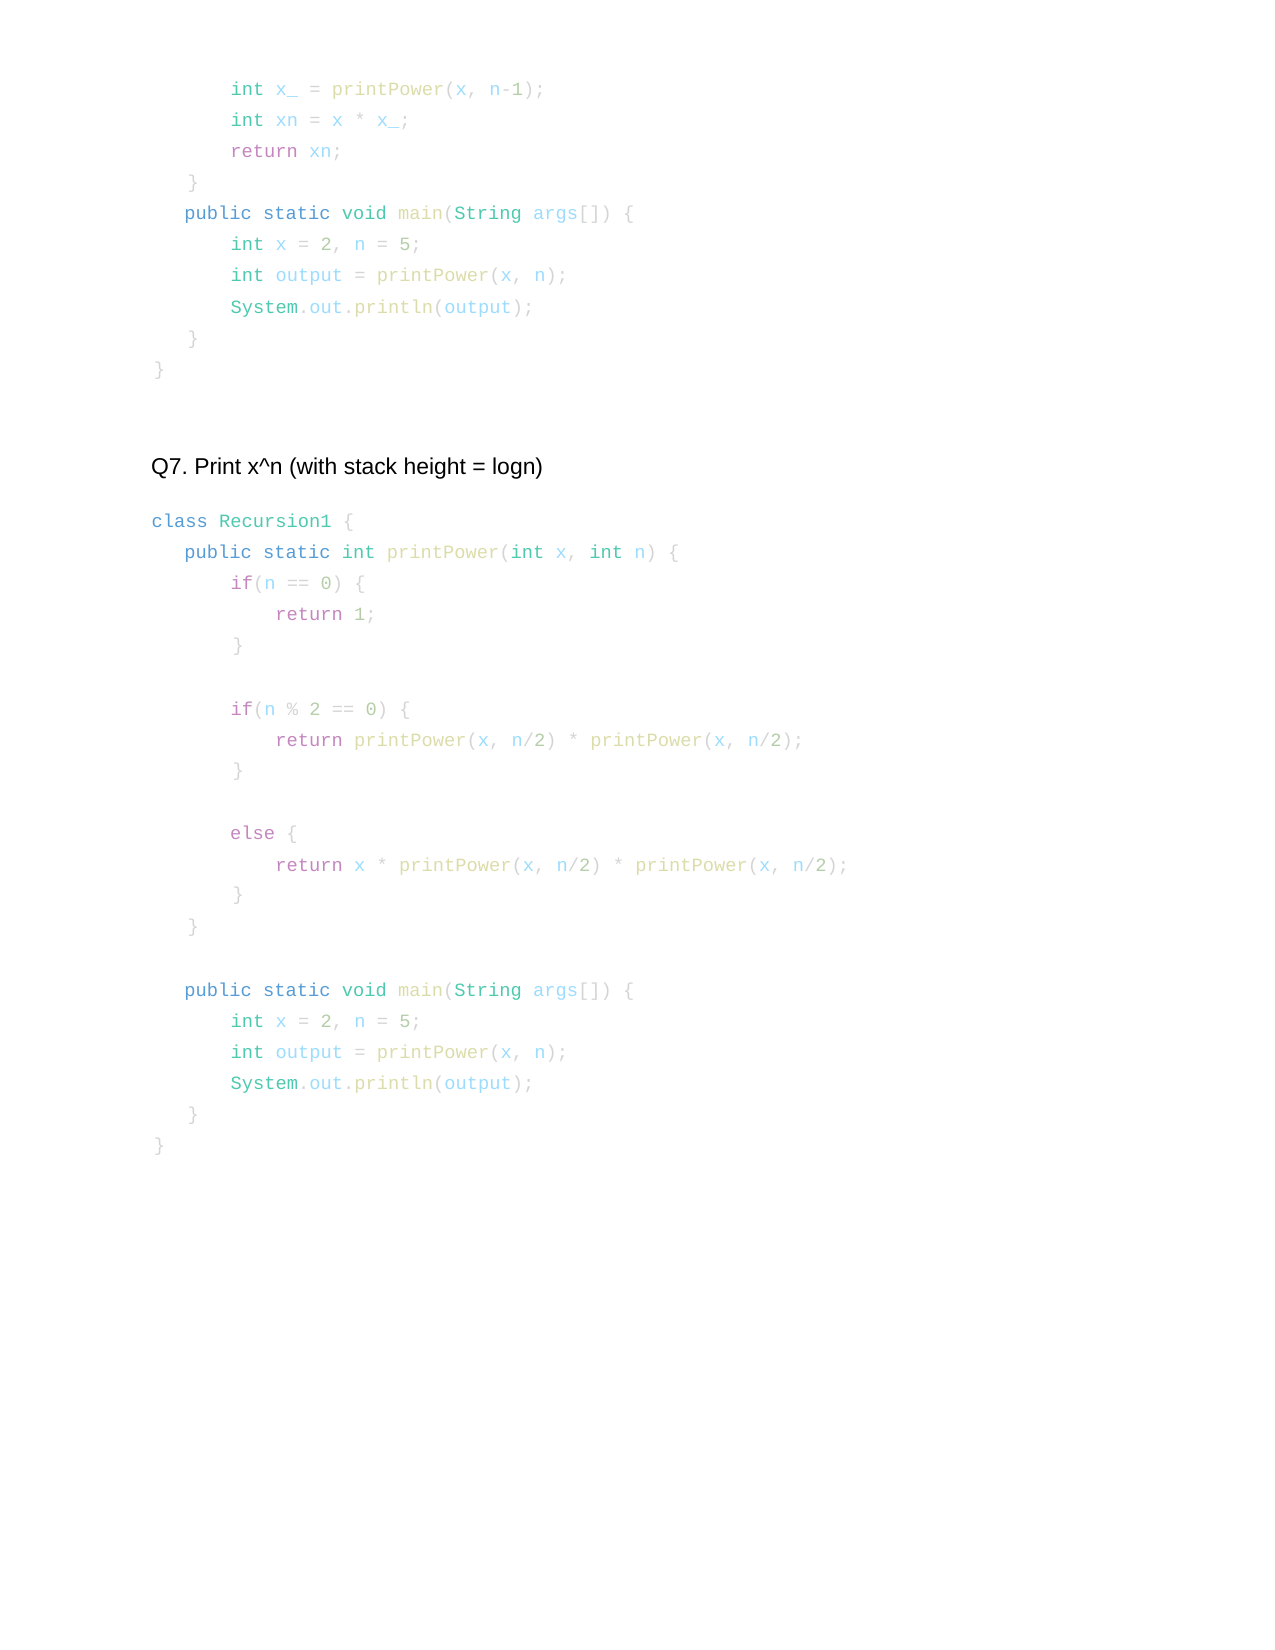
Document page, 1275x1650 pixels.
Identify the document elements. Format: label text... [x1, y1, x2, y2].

text int x = 2, n = 5; [230, 235, 851, 256]
text } [153, 360, 851, 381]
text class Recursion1 { [151, 512, 851, 533]
text return xn; [230, 142, 851, 163]
text if(n == 0) { [230, 574, 851, 595]
text return 1; [275, 605, 851, 626]
text public static void main(String args[]) { [184, 204, 851, 225]
text int x_ = printPower(x, n-1); [230, 79, 851, 101]
text } [187, 1105, 851, 1126]
text System.out.println(output); [230, 1074, 851, 1095]
text int output = printPower(x, n); [230, 266, 851, 287]
text System.out.println(output); [230, 297, 851, 319]
text int output = printPower(x, n); [230, 1043, 851, 1064]
text public static int printPower(int x, int n) { [184, 543, 851, 564]
text int xn = x * x_; [230, 111, 851, 132]
text int x = 2, n = 5; [230, 1011, 851, 1033]
text return printPower(x, n/2) * printPower(x, n/2); } [232, 730, 806, 782]
text public static void main(String args[]) { [184, 980, 851, 1002]
text if(n % 2 == 0) { [230, 699, 851, 721]
text } [232, 636, 851, 657]
text } [187, 917, 851, 938]
text } [187, 328, 851, 350]
text else { [230, 824, 851, 845]
text } [153, 1136, 851, 1157]
text Q7. Print x^n (with stack height = logn) [151, 453, 851, 479]
text return x * printPower(x, n/2) * printPower(x, n/2); } [232, 855, 851, 906]
text } [187, 173, 851, 194]
